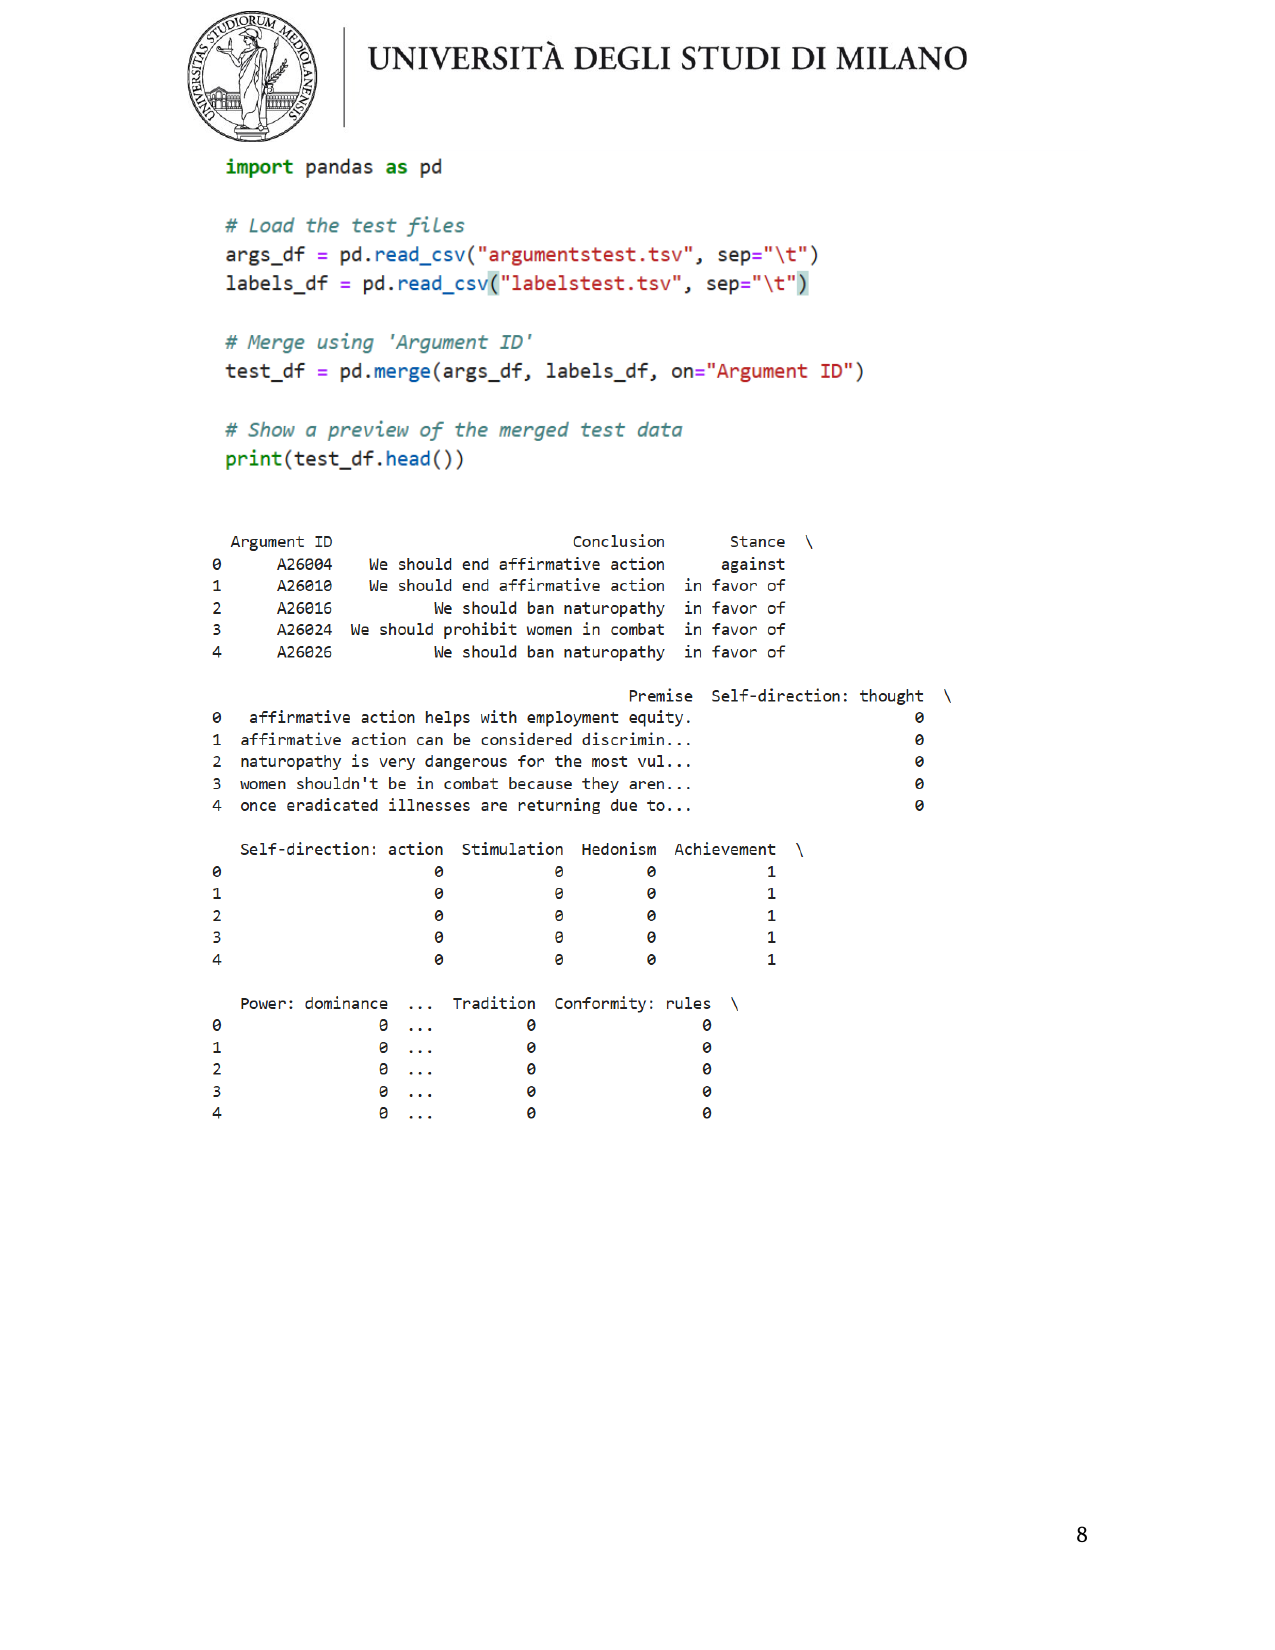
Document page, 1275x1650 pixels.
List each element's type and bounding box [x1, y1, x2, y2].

picture [187, 527, 1088, 1131]
picture [187, 11, 967, 142]
picture [187, 150, 1088, 503]
